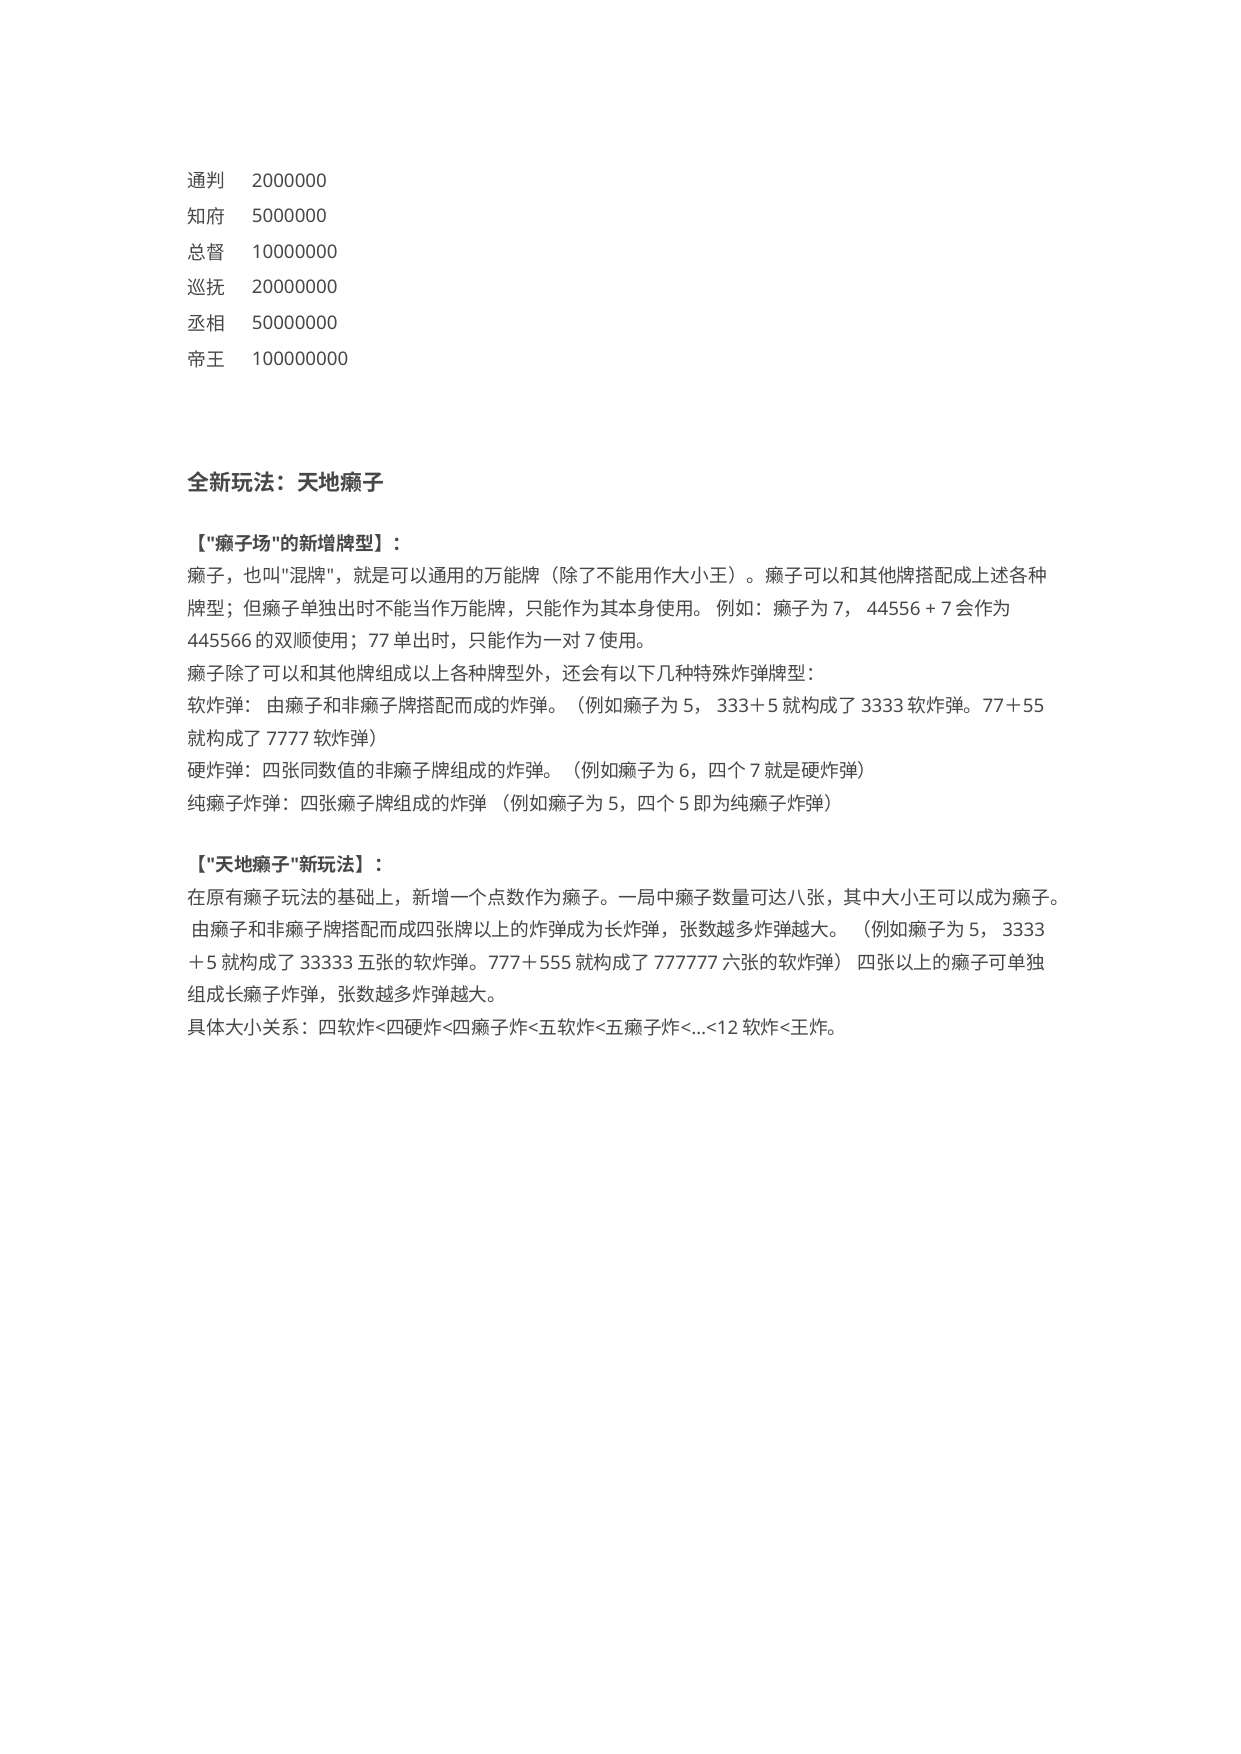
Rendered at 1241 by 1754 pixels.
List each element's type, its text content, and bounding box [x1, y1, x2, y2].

table_cell 知府 [186, 198, 250, 233]
table_cell 2000000 [250, 162, 350, 198]
table_cell 通判 [186, 162, 250, 198]
table_cell 20000000 [250, 269, 350, 304]
table_cell 50000000 [250, 305, 350, 340]
table_cell 总督 [186, 233, 250, 269]
text 【"天地癞子"新玩法】： 在原有癞子玩法的基础上，新增一个点数作为癞子。一局中癞子数量可达八张，其中大小王可以成为癞子。 由癞子和非癞子牌搭配而成四张牌以上的炸弹成为长炸弹，张数越多炸弹越大。 （例如癞子为5， 3333＋5就构成了33333五张的软炸弹。777＋555就构成了777777六张的软炸弹） 四张以上的癞子可单独组成长癞子炸弹，张数越多炸弹越大。 具体大小关系：四软炸<四硬炸<四癞子炸<五软炸<五癞子炸<…<12软炸<王炸。 [187, 847, 1053, 1042]
table_cell 巡抚 [186, 269, 250, 304]
table_cell 100000000 [250, 340, 350, 376]
table_cell 10000000 [250, 233, 350, 269]
table_cell 5000000 [250, 198, 350, 233]
table_cell 帝王 [186, 340, 250, 376]
text 【"癞子场"的新增牌型】： 癞子，也叫"混牌"，就是可以通用的万能牌（除了不能用作大小王）。癞子可以和其他牌搭配成上述各种牌型；但癞子单独出时不能当作万能牌，只能作为其本身使用。 例如：癞子为7， 44556 + 7会作为445566的双顺使用；77单出时，只能作为一对7使用。 癞子除了可以和其他牌组成以上各种牌型外，还会有以下几种特殊炸弹牌型： 软炸弹： 由癞子和非癞子牌搭配而成的炸弹。（例如癞子为5， 333＋5就构成了3333软炸弹。77＋55就构成了7777软炸弹） 硬炸弹：四张同数值的非癞子牌组成的炸弹。（例如癞子为6，四个7就是硬炸弹） 纯癞子炸弹：四张癞子牌组成的炸弹 （例如癞子为5，四个5即为纯癞子炸弹） [187, 526, 1053, 818]
table_cell 丞相 [186, 305, 250, 340]
text 全新玩法：天地癞子 [187, 464, 1053, 497]
